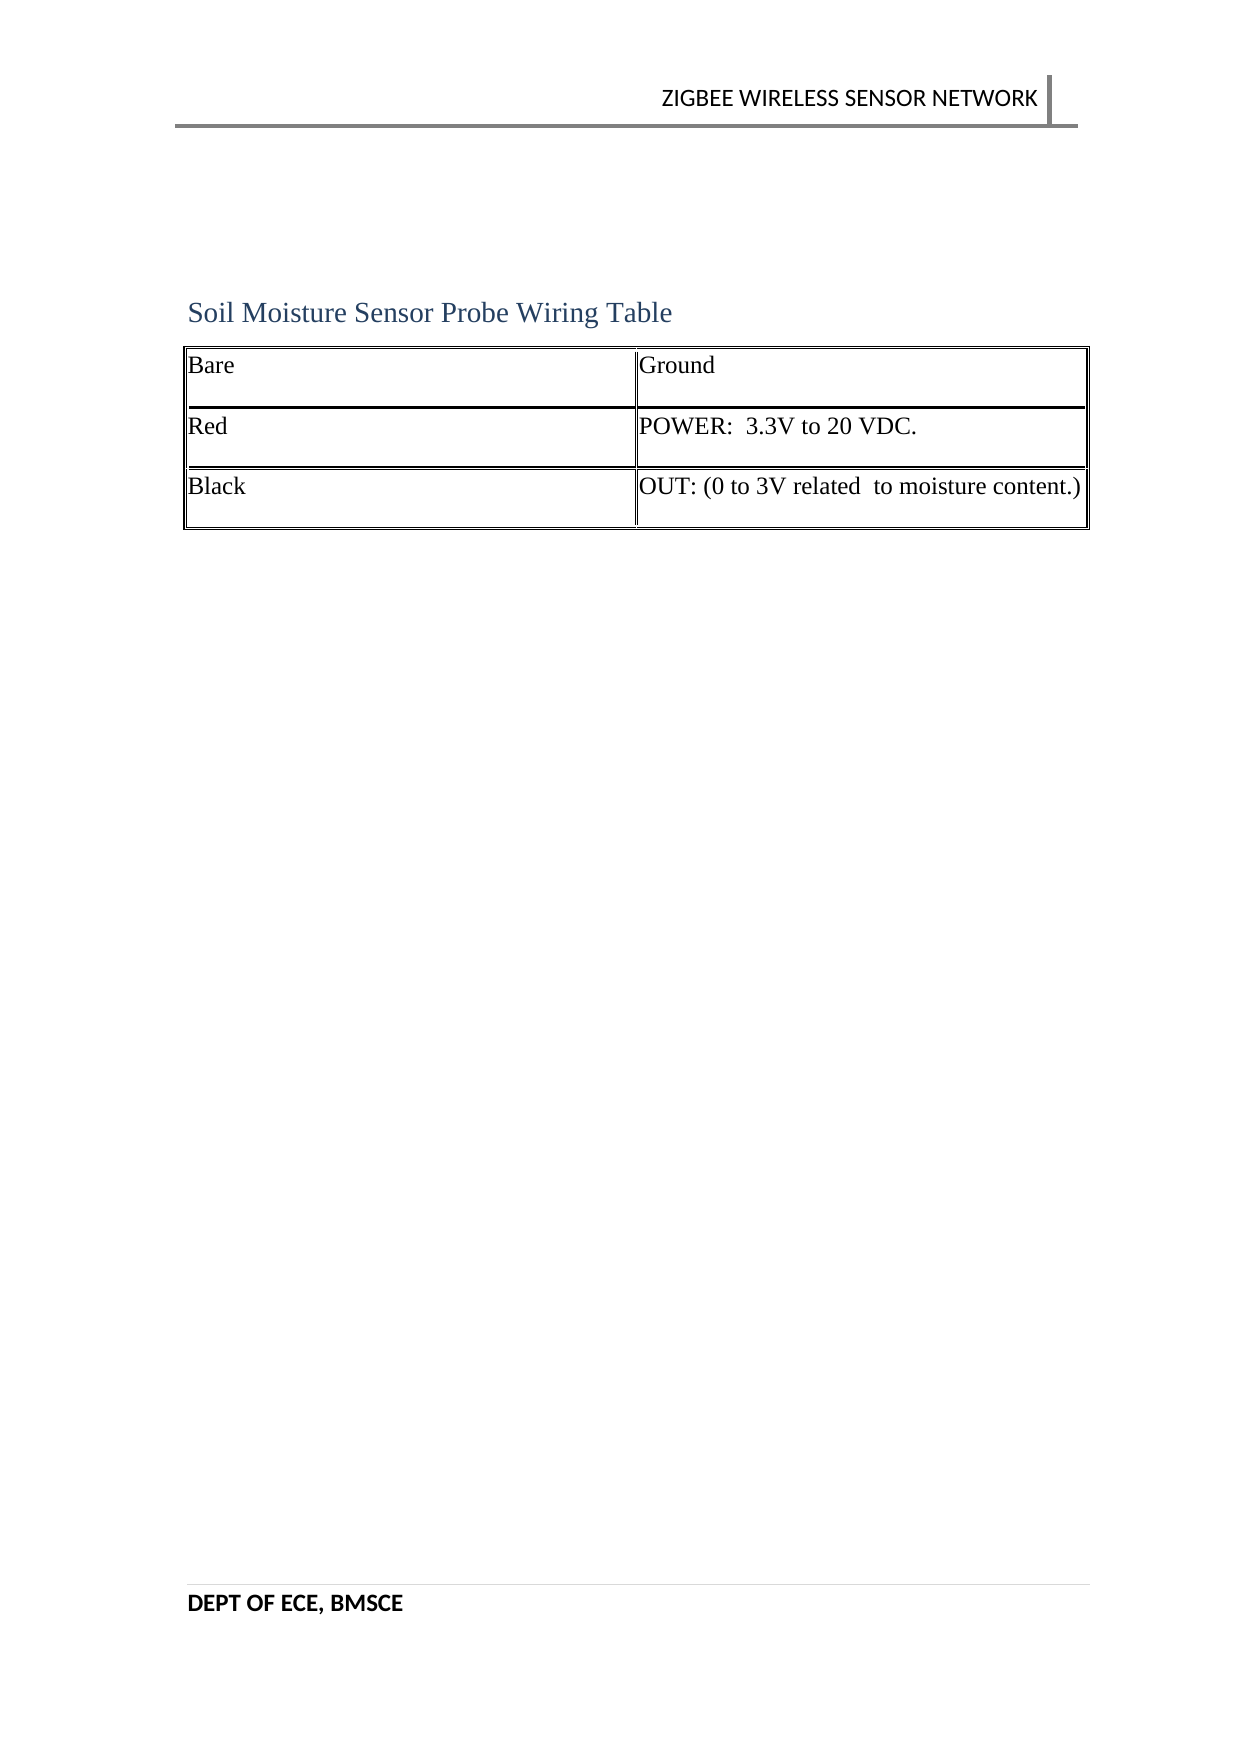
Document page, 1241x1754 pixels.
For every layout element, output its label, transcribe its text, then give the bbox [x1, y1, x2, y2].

table_cell POWER: 3.3V to 20 VDC. [638, 406, 1086, 466]
subtitle Soil Moisture Sensor Probe Wiring Table [187, 296, 1090, 329]
table_cell Red [187, 406, 635, 466]
table_header Bare [187, 349, 636, 406]
table_cell OUT: (0 to 3V related to moisture content.) [636, 466, 1087, 526]
table_cell Black [187, 466, 636, 526]
table_header Ground [636, 349, 1086, 406]
